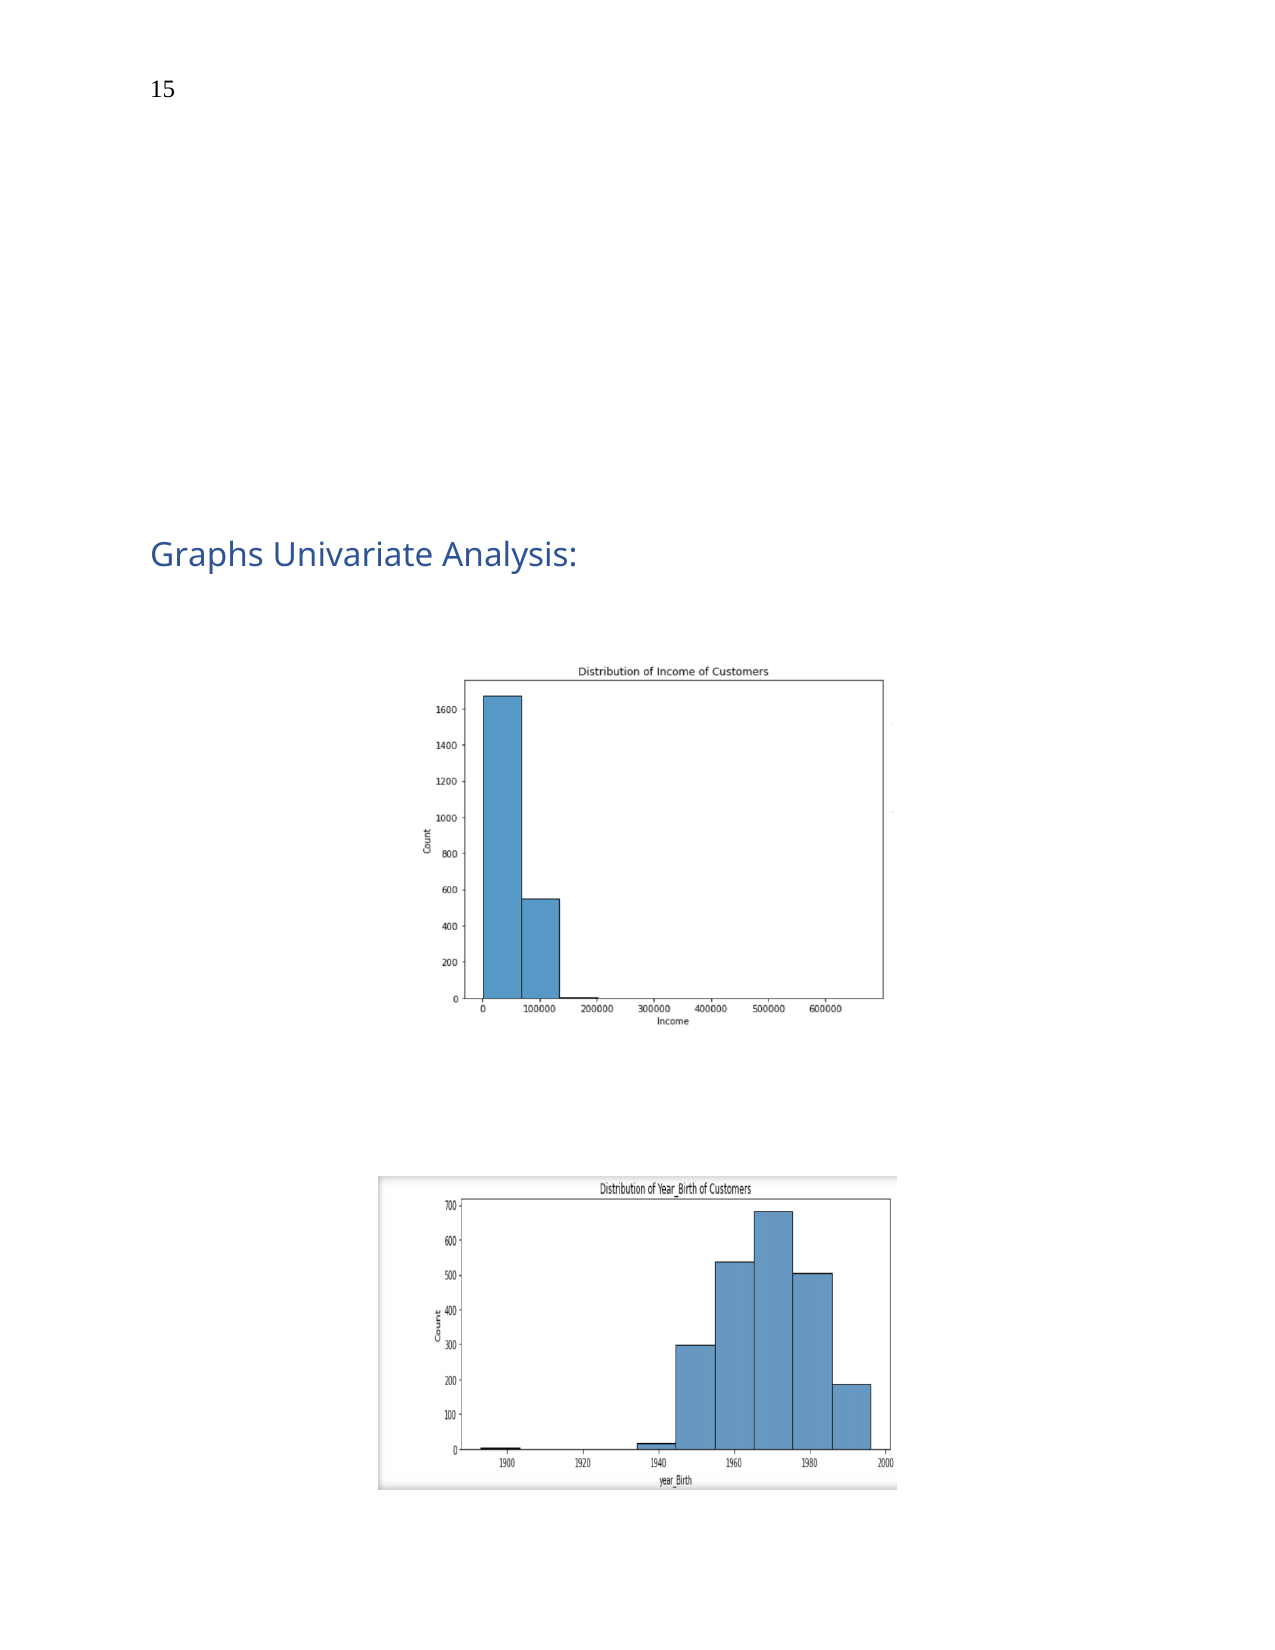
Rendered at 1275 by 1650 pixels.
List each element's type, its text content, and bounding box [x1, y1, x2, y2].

picture [382, 662, 893, 1033]
subtitle Graphs Univariate Analysis: [150, 531, 1125, 576]
picture [378, 1176, 897, 1490]
